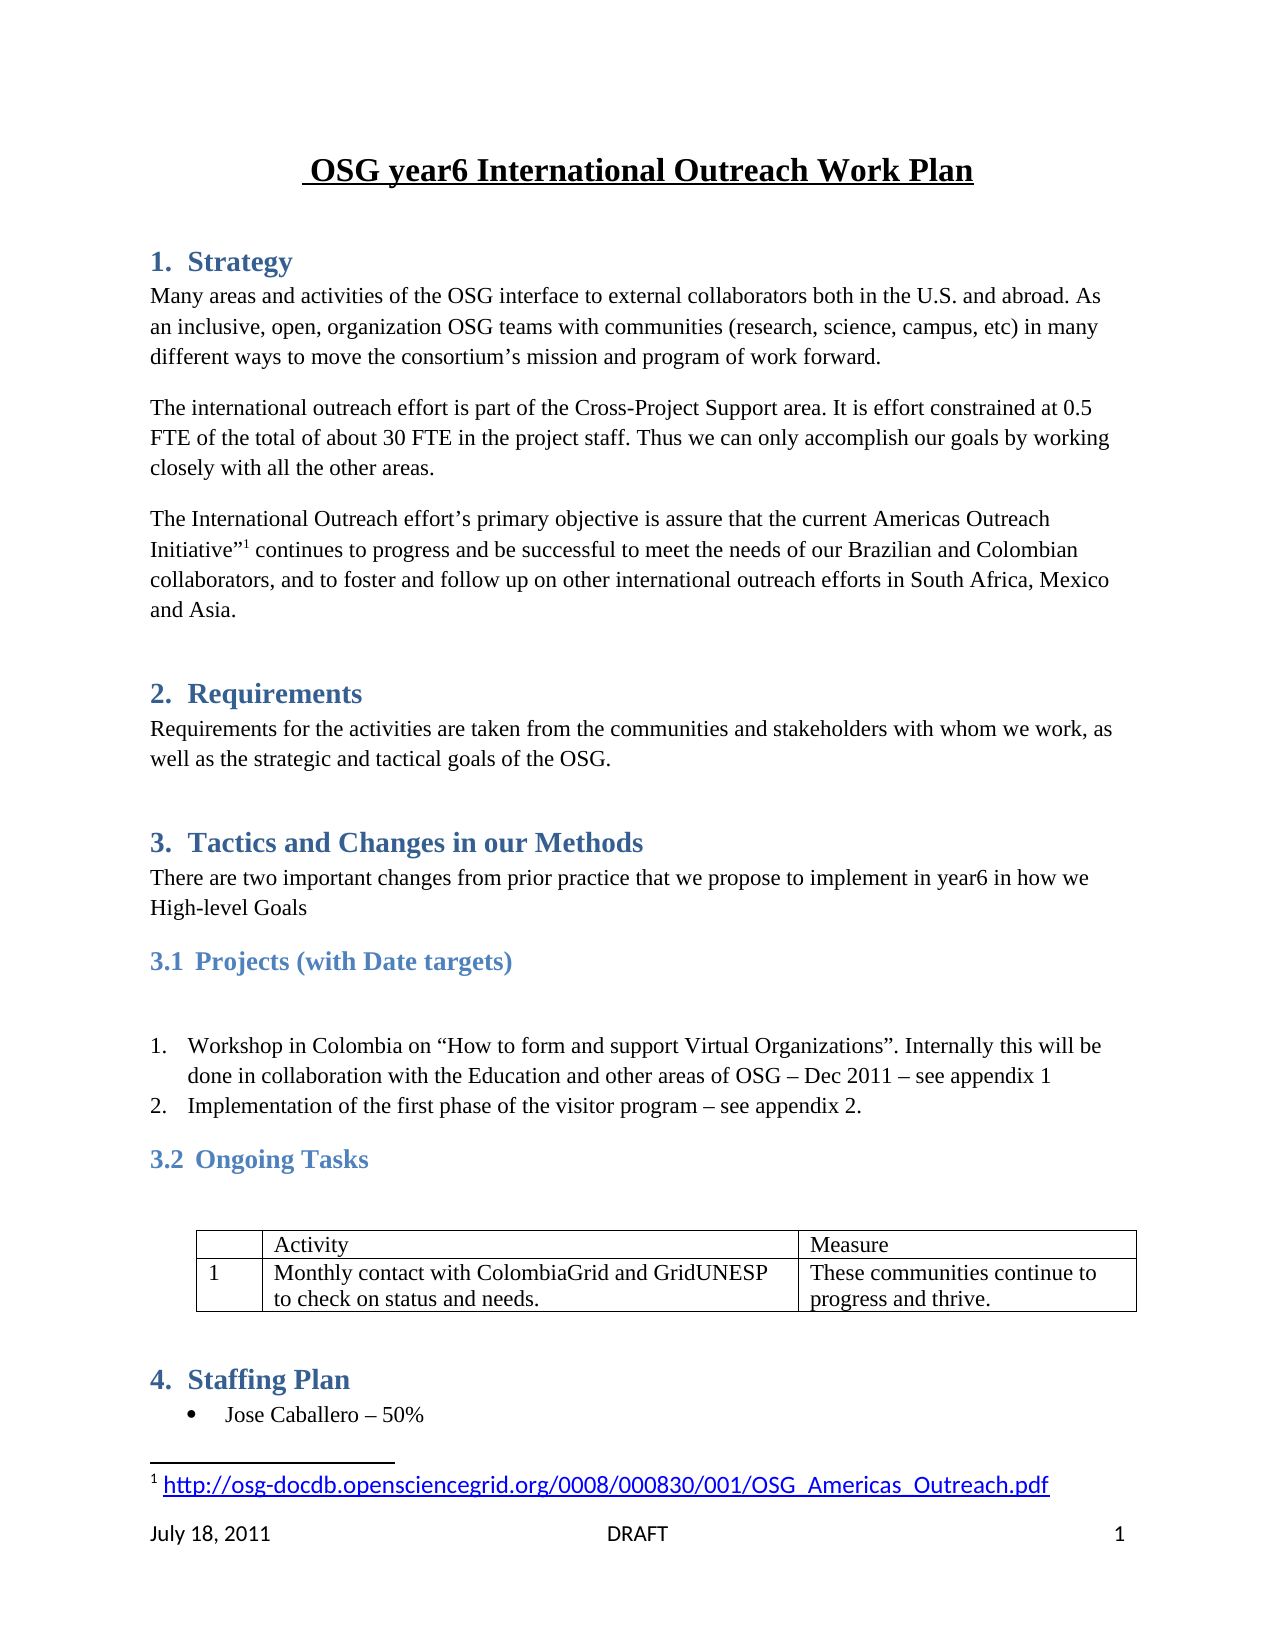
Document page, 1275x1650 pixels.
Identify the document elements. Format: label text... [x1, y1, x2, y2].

subtitle Staffing Plan [150, 1362, 1125, 1396]
table_cell Monthly contact with ColombiaGrid and GridUNESP to check on status and needs. [263, 1259, 798, 1311]
subtitle Projects (with Date targets) [150, 945, 1125, 976]
table_header Activity [263, 1231, 798, 1257]
text Many areas and activities of the OSG interface to external collaborators both in the U.S. and abroad. As an inclusive, open, organization OSG teams with communities (research, science, campus, etc) in many different ways to move the consortium’s mission and program of work forward. [150, 283, 1125, 369]
subtitle Ongoing Tasks [150, 1143, 1125, 1174]
table_header Measure [799, 1231, 1136, 1257]
text Requirements for the activities are taken from the communities and stakeholders with whom we work, as well as the strategic and tactical goals of the OSG. [150, 715, 1125, 771]
text The International Outreach effort’s primary objective is assure that the current Americas Outreach Initiative” continues to progress and be successful to meet the needs of our Brazilian and Colombian collaborators, and to foster and follow up on other international outreach efforts in South Africa, Mexico and Asia. [150, 506, 1125, 622]
text The international outreach effort is part of the Cross-Project Support area. It is effort constrained at 0.5 FTE of the total of about 30 FTE in the project staff. Thus we can only accomplish our goals by working closely with all the other areas. [150, 394, 1125, 481]
subtitle Strategy [150, 244, 1125, 278]
list Implementation of the first phase of the visitor program – see appendix 2. [150, 1092, 1125, 1119]
text There are two important changes from prior practice that we propose to implement in year6 in how we High-level Goals [150, 864, 1125, 920]
list Workshop in Colombia on “How to form and support Virtual Organizations”. Internally this will be done in collaboration with the Education and other areas of OSG – Dec 2011 – see appendix 1 [150, 1032, 1125, 1088]
list Jose Caballero – 50% [187, 1401, 1125, 1427]
subtitle Requirements [150, 676, 1125, 710]
table_cell These communities continue to progress and thrive. [799, 1259, 1136, 1311]
subtitle Tactics and Changes in our Methods [150, 825, 1125, 859]
table_cell 1 [197, 1259, 262, 1311]
table_header [197, 1231, 262, 1257]
text OSG year6 International Outreach Work Plan [150, 150, 1125, 188]
